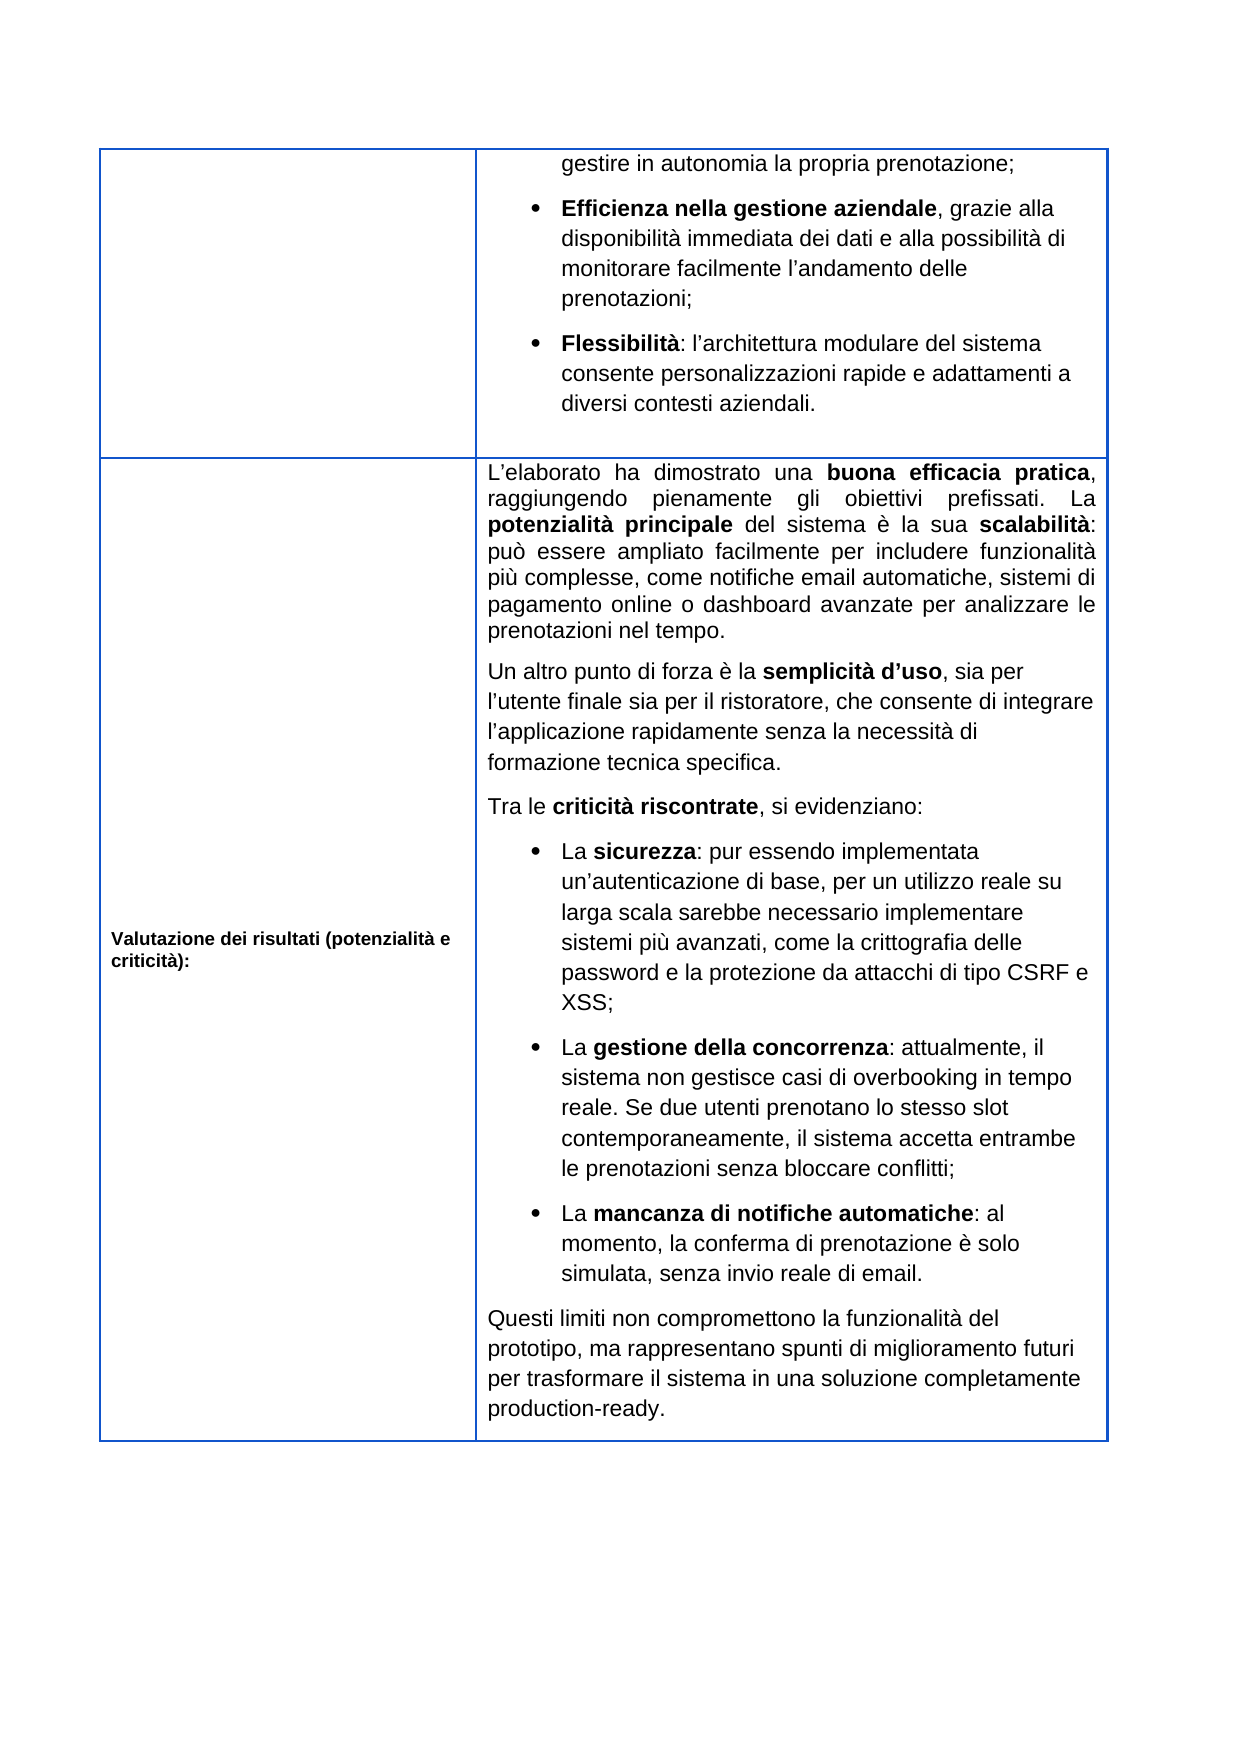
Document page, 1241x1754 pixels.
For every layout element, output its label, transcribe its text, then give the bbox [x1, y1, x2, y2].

table_cell L’elaborato ha dimostrato una buona efficacia pratica, raggiungendo pienamente gli obiettivi prefissati. La potenzialità principale del sistema è la sua scalabilità: può essere ampliato facilmente per includere funzionalità più complesse, come notifiche email automatiche, sistemi di pagamento online o dashboard avanzate per analizzare le prenotazioni nel tempo. Un altro punto di forza è la semplicità d’uso, sia per l’utente finale sia per il ristoratore, che consente di integrare l’applicazione rapidamente senza la necessità di formazione tecnica specifica. Tra le criticità riscontrate, si evidenziano: La sicurezza: pur essendo implementata un’autenticazione di base, per un utilizzo reale su larga scala sarebbe necessario implementare sistemi più avanzati, come la crittografia delle password e la protezione da attacchi di tipo CSRF e XSS; La gestione della concorrenza: attualmente, il sistema non gestisce casi di overbooking in tempo reale. Se due utenti prenotano lo stesso slot contemporaneamente, il sistema accetta entrambe le prenotazioni senza bloccare conflitti; La mancanza di notifiche automatiche: al momento, la conferma di prenotazione è solo simulata, senza invio reale di email. Questi limiti non compromettono la funzionalità del prototipo, ma rappresentano spunti di miglioramento futuri per trasformare il sistema in una soluzione completamente production-ready. [477, 459, 1106, 1440]
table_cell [101, 150, 475, 457]
table_cell Valutazione dei risultati (potenzialità e criticità): [101, 459, 475, 1440]
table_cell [477, 150, 1106, 457]
